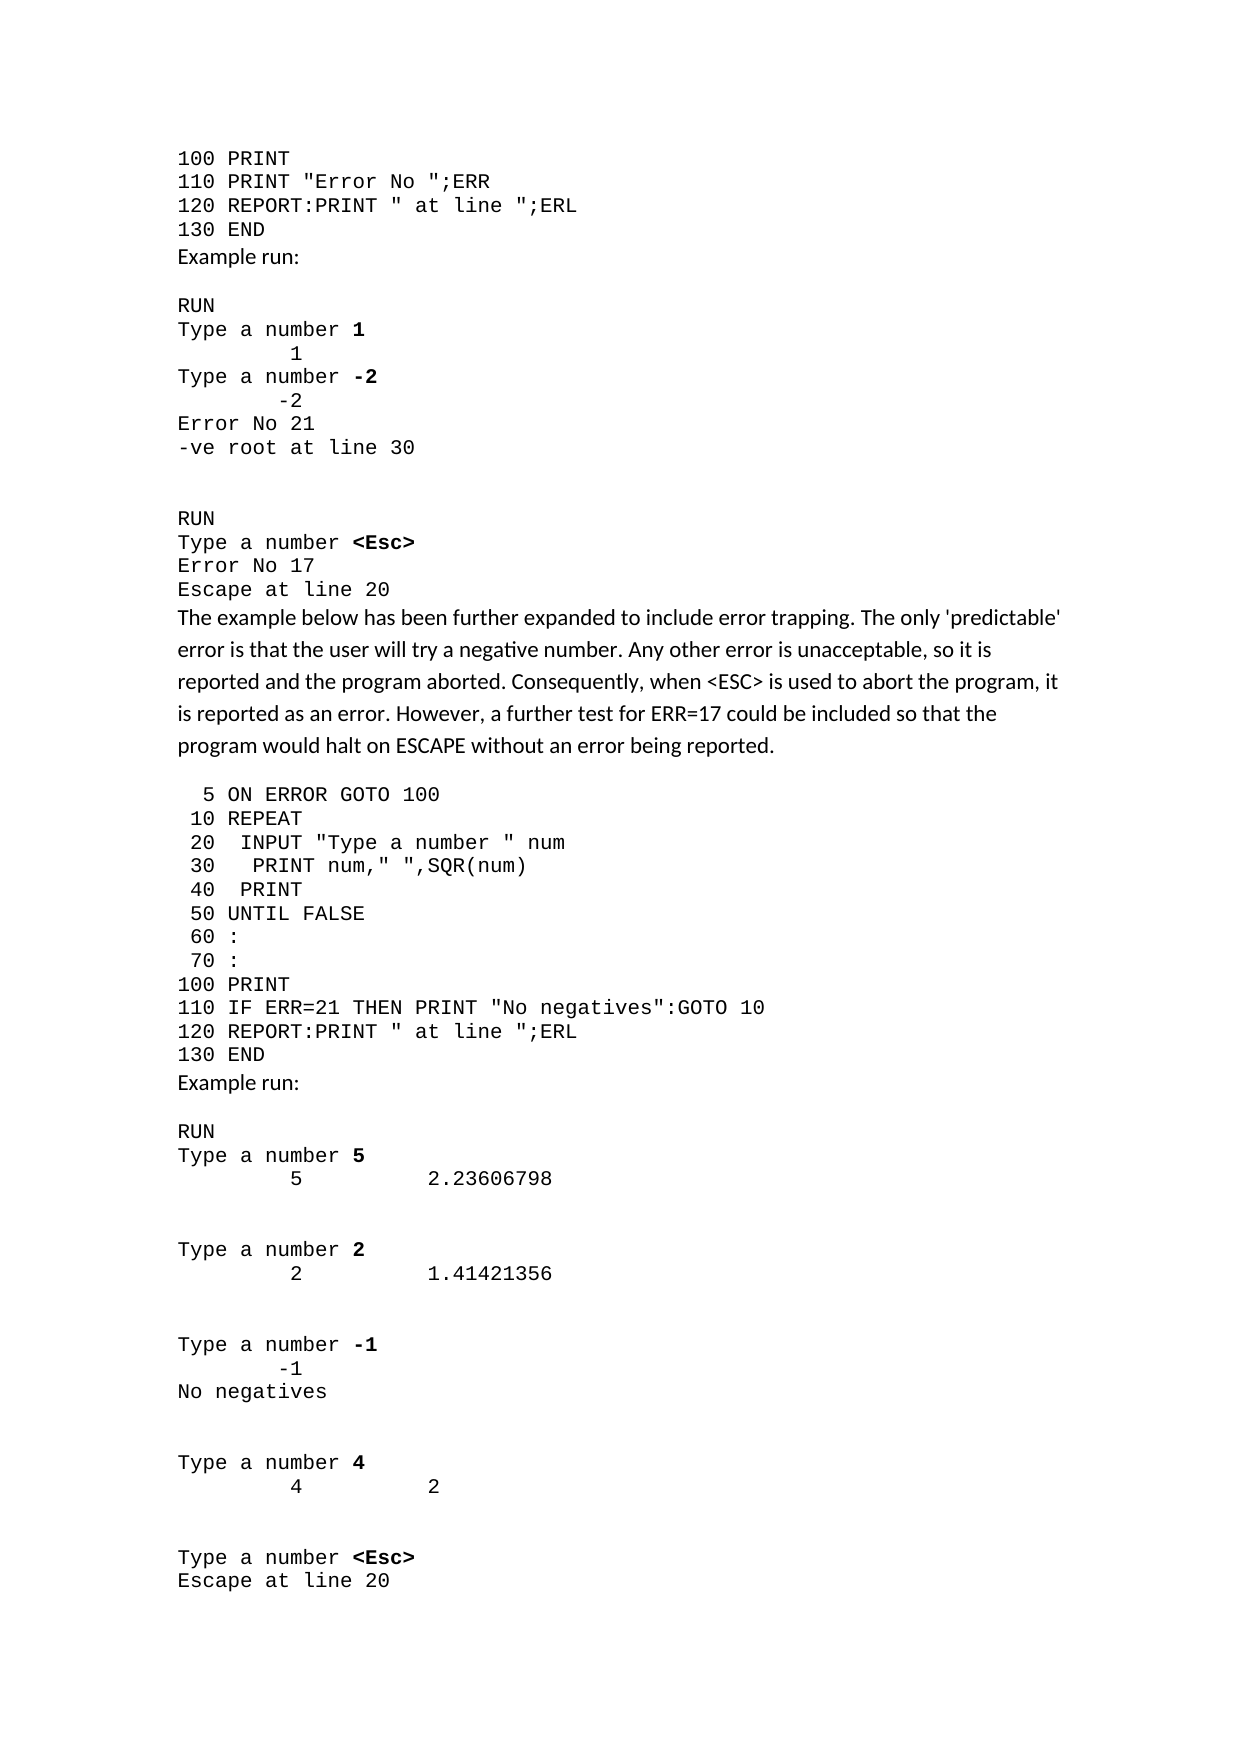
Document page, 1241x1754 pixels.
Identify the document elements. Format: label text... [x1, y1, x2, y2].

text 100 PRINT [177, 148, 1063, 171]
text 120 REPORT:PRINT " at line ";ERL [177, 195, 1063, 218]
text 70 : [177, 950, 1063, 973]
text 5 2.23606798 [177, 1168, 1063, 1192]
text 130 END [177, 1044, 1063, 1068]
text Type a number 5 [177, 1145, 1063, 1168]
text -ve root at line 30 [177, 437, 1063, 461]
text Type a number <Esc> [177, 1547, 1063, 1570]
text Type a number <Esc> [177, 532, 1063, 555]
text RUN [177, 508, 1063, 532]
text 60 : [177, 926, 1063, 950]
text 1 [177, 342, 1063, 366]
text -1 [177, 1358, 1063, 1381]
text 110 IF ERR=21 THEN PRINT "No negatives":GOTO 10 [177, 997, 1063, 1021]
text 40 PRINT [177, 879, 1063, 903]
text 30 PRINT num," ",SQR(num) [177, 855, 1063, 879]
text -2 [177, 390, 1063, 413]
text RUN [177, 1121, 1063, 1145]
text 2 1.41421356 [177, 1263, 1063, 1287]
text 50 UNTIL FALSE [177, 903, 1063, 926]
text Escape at line 20 [177, 579, 1063, 603]
text 130 END [177, 218, 1063, 242]
text Type a number 1 [177, 319, 1063, 342]
text Error No 21 [177, 413, 1063, 437]
text Type a number 4 [177, 1452, 1063, 1476]
text No negatives [177, 1381, 1063, 1405]
text 120 REPORT:PRINT " at line ";ERL [177, 1021, 1063, 1044]
text 4 2 [177, 1476, 1063, 1499]
text Type a number 2 [177, 1239, 1063, 1263]
text 20 INPUT "Type a number " num [177, 832, 1063, 855]
text Type a number -2 [177, 366, 1063, 390]
text Example run: [177, 1068, 1063, 1096]
text RUN [177, 295, 1063, 319]
text 10 REPEAT [177, 808, 1063, 832]
text 110 PRINT "Error No ";ERR [177, 171, 1063, 195]
text Error No 17 [177, 555, 1063, 579]
text Type a number -1 [177, 1334, 1063, 1358]
text 100 PRINT [177, 973, 1063, 997]
text 5 ON ERROR GOTO 100 [177, 784, 1063, 808]
text The example below has been further expanded to include error trapping. The only 'predictable' error is that the user will try a negative number. Any other error is unacceptable, so it is reported and the program aborted. Consequently, when <ESC> is used to abort the program, it is reported as an error. However, a further test for ERR=17 could be included so that the program would halt on ESCAPE without an error being reported. [177, 603, 1063, 759]
text Example run: [177, 242, 1063, 270]
text Escape at line 20 [177, 1570, 1063, 1594]
